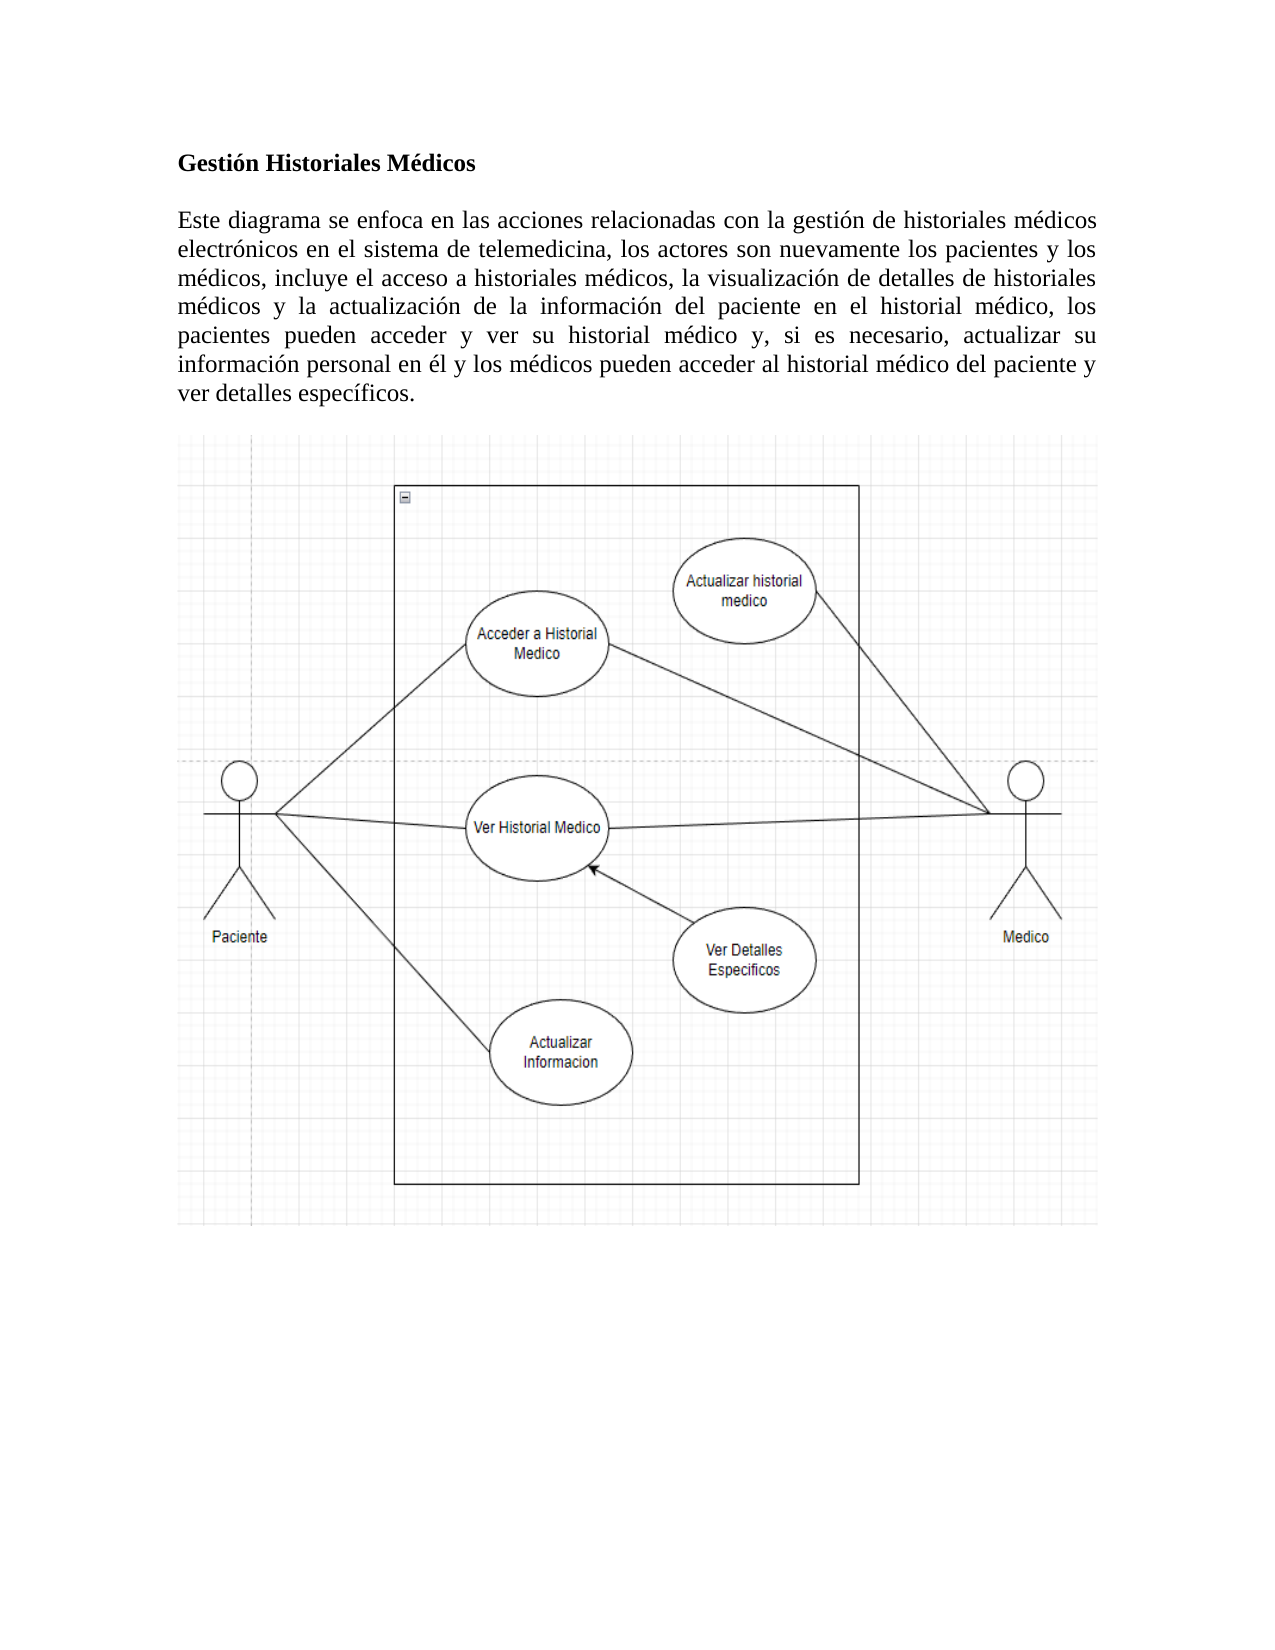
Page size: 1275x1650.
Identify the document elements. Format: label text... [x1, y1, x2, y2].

text Este diagrama se enfoca en las acciones relacionadas con la gestión de historiales médicos electrónicos en el sistema de telemedicina, los actores son nuevamente los pacientes y los médicos, incluye el acceso a historiales médicos, la visualización de detalles de historiales médicos y la actualización de la información del paciente en el historial médico, los pacientes pueden acceder y ver su historial médico y, si es necesario, actualizar su información personal en él y los médicos pueden acceder al historial médico del paciente y ver detalles específicos. [177, 205, 1098, 406]
text Gestión Historiales Médicos [177, 148, 1098, 176]
picture [177, 435, 1098, 1226]
